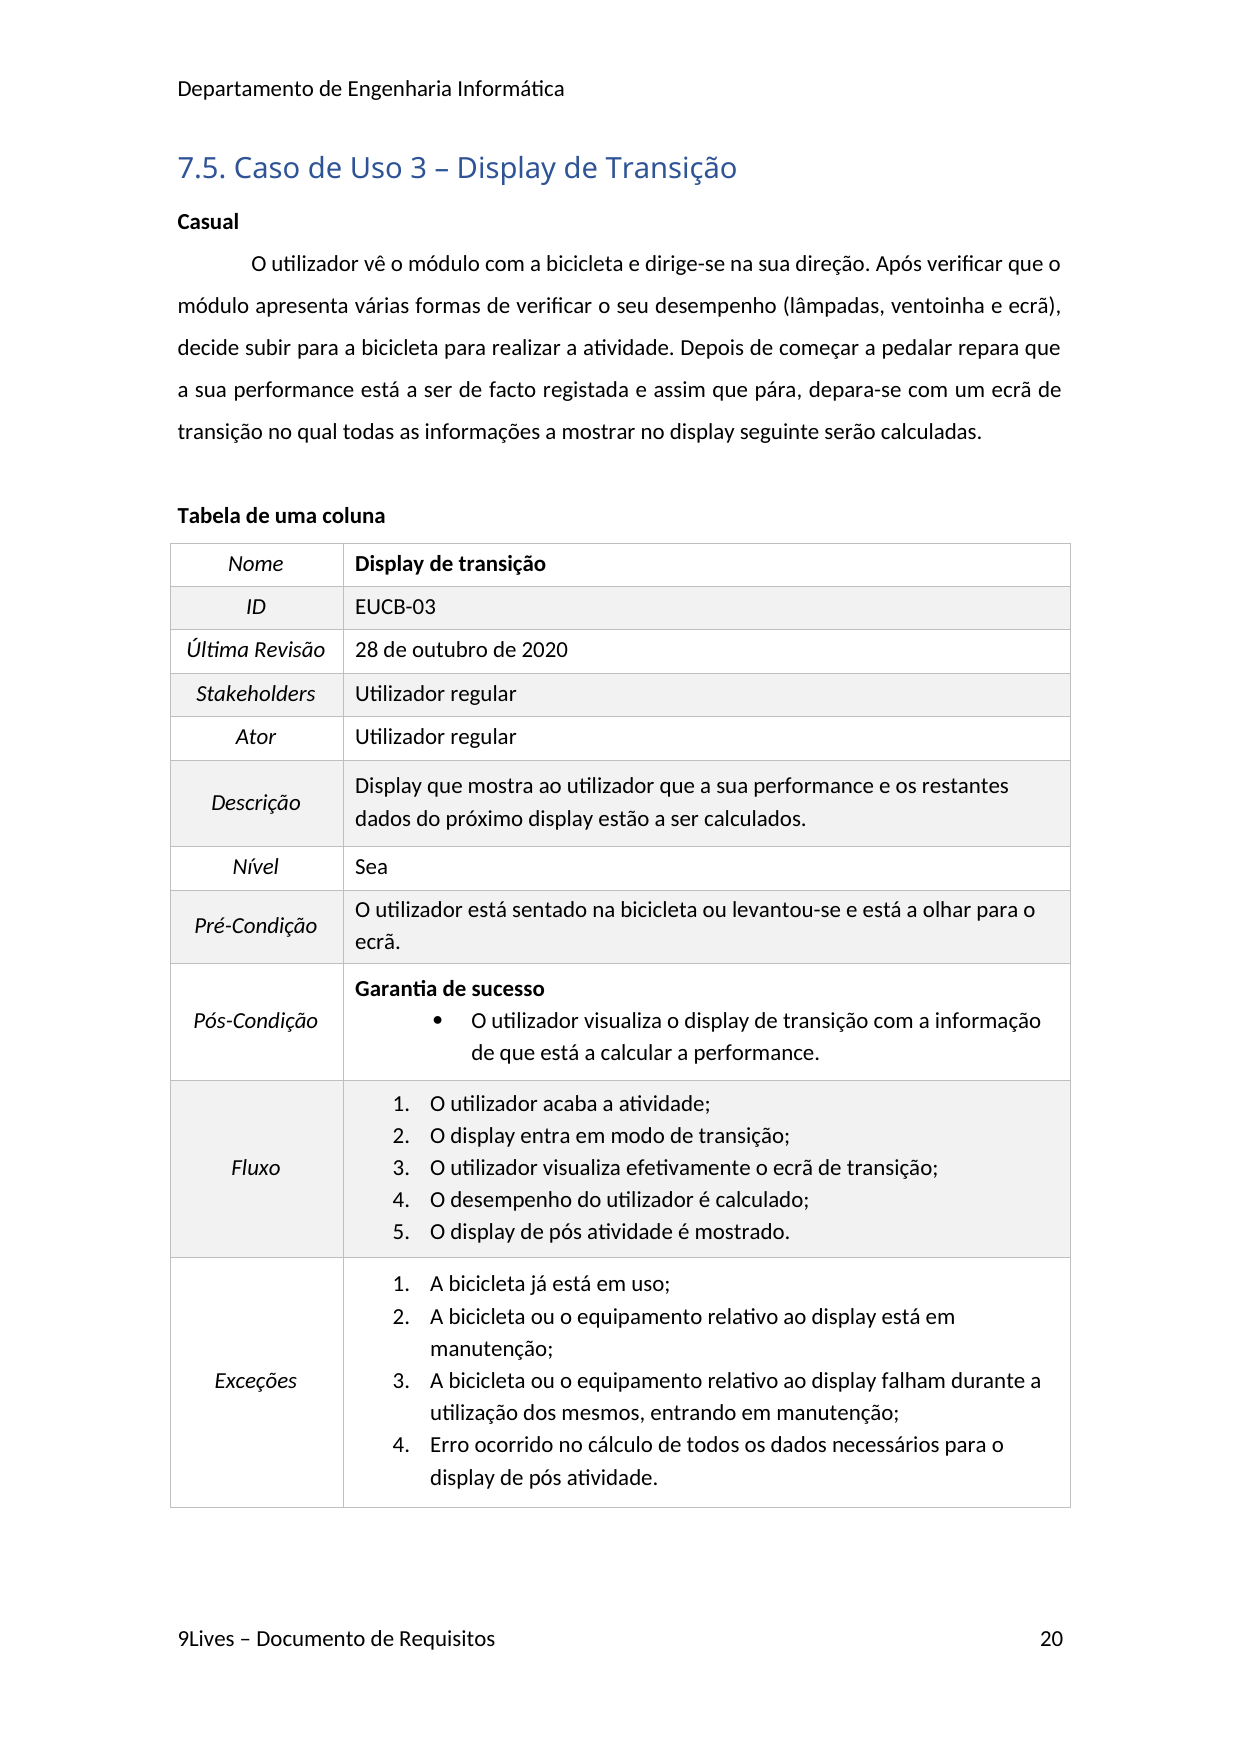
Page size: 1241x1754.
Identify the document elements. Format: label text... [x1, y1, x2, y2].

table_cell Descrição [171, 761, 343, 846]
table_cell A bicicleta já está em uso; A bicicleta ou o equipamento relativo ao display está em manutenção; A bicicleta ou o equipamento relativo ao display falham durante a utilização dos mesmos, entrando em manutenção; Erro ocorrido no cálculo de todos os dados necessários para o display de pós atividade. [344, 1258, 1070, 1507]
table_cell 28 de outubro de 2020 [344, 630, 1070, 673]
table_header Display de transição [344, 544, 1070, 586]
subtitle 7.5. Caso de Uso 3 – Display de Transição [177, 148, 1063, 187]
table_cell Pré-Condição [171, 891, 343, 963]
table_cell Stakeholders [171, 674, 343, 716]
table_header Nome [171, 544, 343, 586]
table_cell Ator [171, 717, 343, 760]
text Tabela de uma coluna [177, 501, 1063, 529]
table_cell Fluxo [171, 1081, 343, 1257]
table_cell Nível [171, 847, 343, 889]
table_cell Display que mostra ao utilizador que a sua performance e os restantes dados do próximo display estão a ser calculados. [344, 761, 1070, 846]
table_cell Última Revisão [171, 630, 343, 673]
table_cell Utilizador regular [344, 674, 1070, 716]
table_cell Garantia de sucesso O utilizador visualiza o display de transição com a informação de que está a calcular a performance. [344, 964, 1070, 1080]
table_cell Pós-Condição [171, 964, 343, 1080]
table_cell O utilizador está sentado na bicicleta ou levantou-se e está a olhar para o ecrã. [344, 891, 1070, 963]
table_cell ID [171, 587, 343, 629]
text O utilizador vê o módulo com a bicicleta e dirige-se na sua direção. Após verificar que o módulo apresenta várias formas de verificar o seu desempenho (lâmpadas, ventoinha e ecrã), decide subir para a bicicleta para realizar a atividade. Depois de começar a pedalar repara que a sua performance está a ser de facto registada e assim que pára, depara-se com um ecrã de transição no qual todas as informações a mostrar no display seguinte serão calculadas. [177, 249, 1063, 445]
table_cell Utilizador regular [344, 717, 1070, 760]
table_cell EUCB-03 [344, 587, 1070, 629]
table_cell Exceções [171, 1258, 343, 1507]
table_cell Sea [344, 847, 1070, 889]
text Casual [177, 207, 1063, 235]
table_cell O utilizador acaba a atividade; O display entra em modo de transição; O utilizador visualiza efetivamente o ecrã de transição; O desempenho do utilizador é calculado; O display de pós atividade é mostrado. [344, 1081, 1070, 1257]
